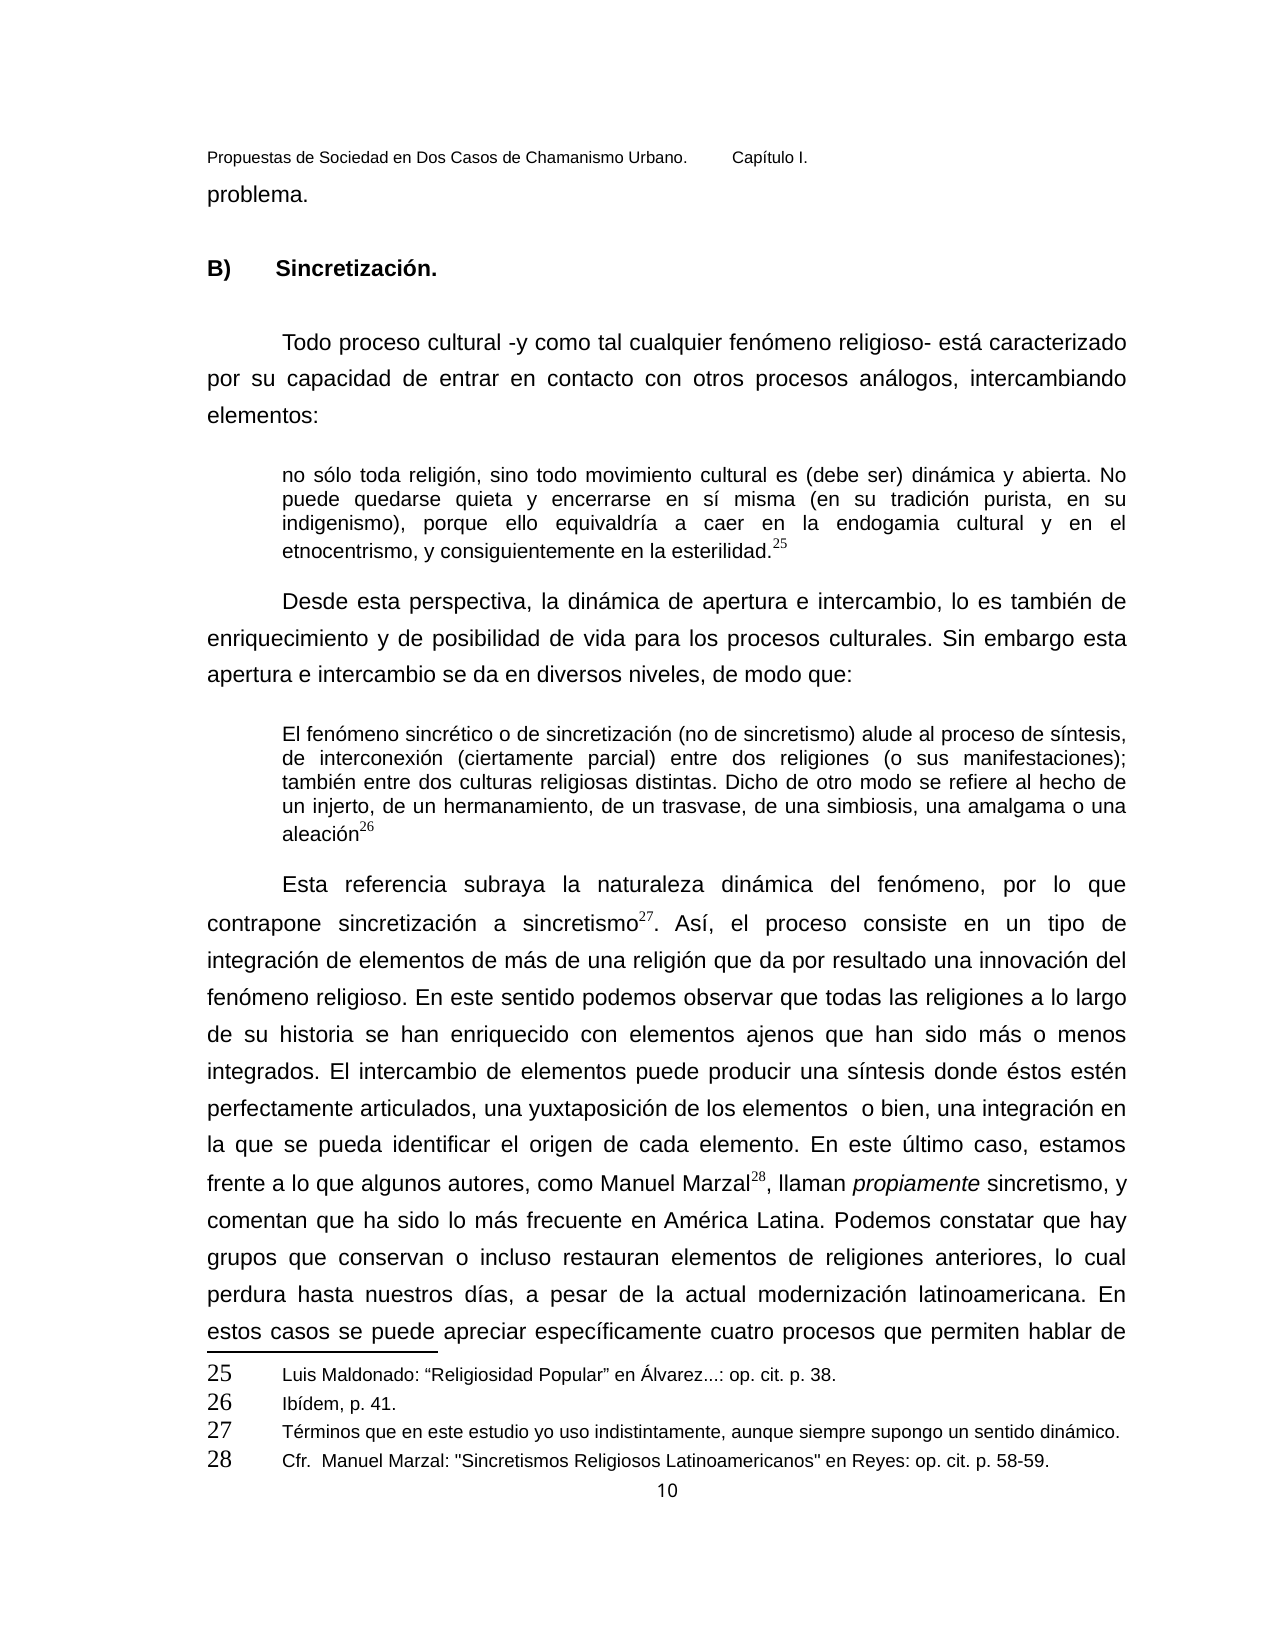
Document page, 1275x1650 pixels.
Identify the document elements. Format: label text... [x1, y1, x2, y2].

text no sólo toda religión, sino todo movimiento cultural es (debe ser) dinámica y abierta. No puede quedarse quieta y encerrarse en sí misma (en su tradición purista, en su indigenismo), porque ello equivaldría a caer en la endogamia cultural y en el etnocentrismo, y consiguientemente en la esterilidad. [282, 463, 1127, 564]
text Desde esta perspectiva, la dinámica de apertura e intercambio, lo es también de enriquecimiento y de posibilidad de vida para los procesos culturales. Sin embargo esta apertura e intercambio se da en diversos niveles, de modo que: [207, 588, 1127, 688]
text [207, 181, 1127, 207]
text Todo proceso cultural -y como tal cualquier fenómeno religioso- está caracterizado por su capacidad de entrar en contacto con otros procesos análogos, intercambiando elementos: [207, 328, 1127, 429]
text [207, 871, 1127, 1344]
text El fenómeno sincrético o de sincretización (no de sincretismo) alude al proceso de síntesis, de interconexión (ciertamente parcial) entre dos religiones (o sus manifestaciones); también entre dos culturas religiosas distintas. Dicho de otro modo se refiere al hecho de un injerto, de un hermanamiento, de un trasvase, de una simbiosis, una amalgama o una aleación [282, 722, 1127, 847]
text B) Sincretización. [207, 255, 1127, 281]
